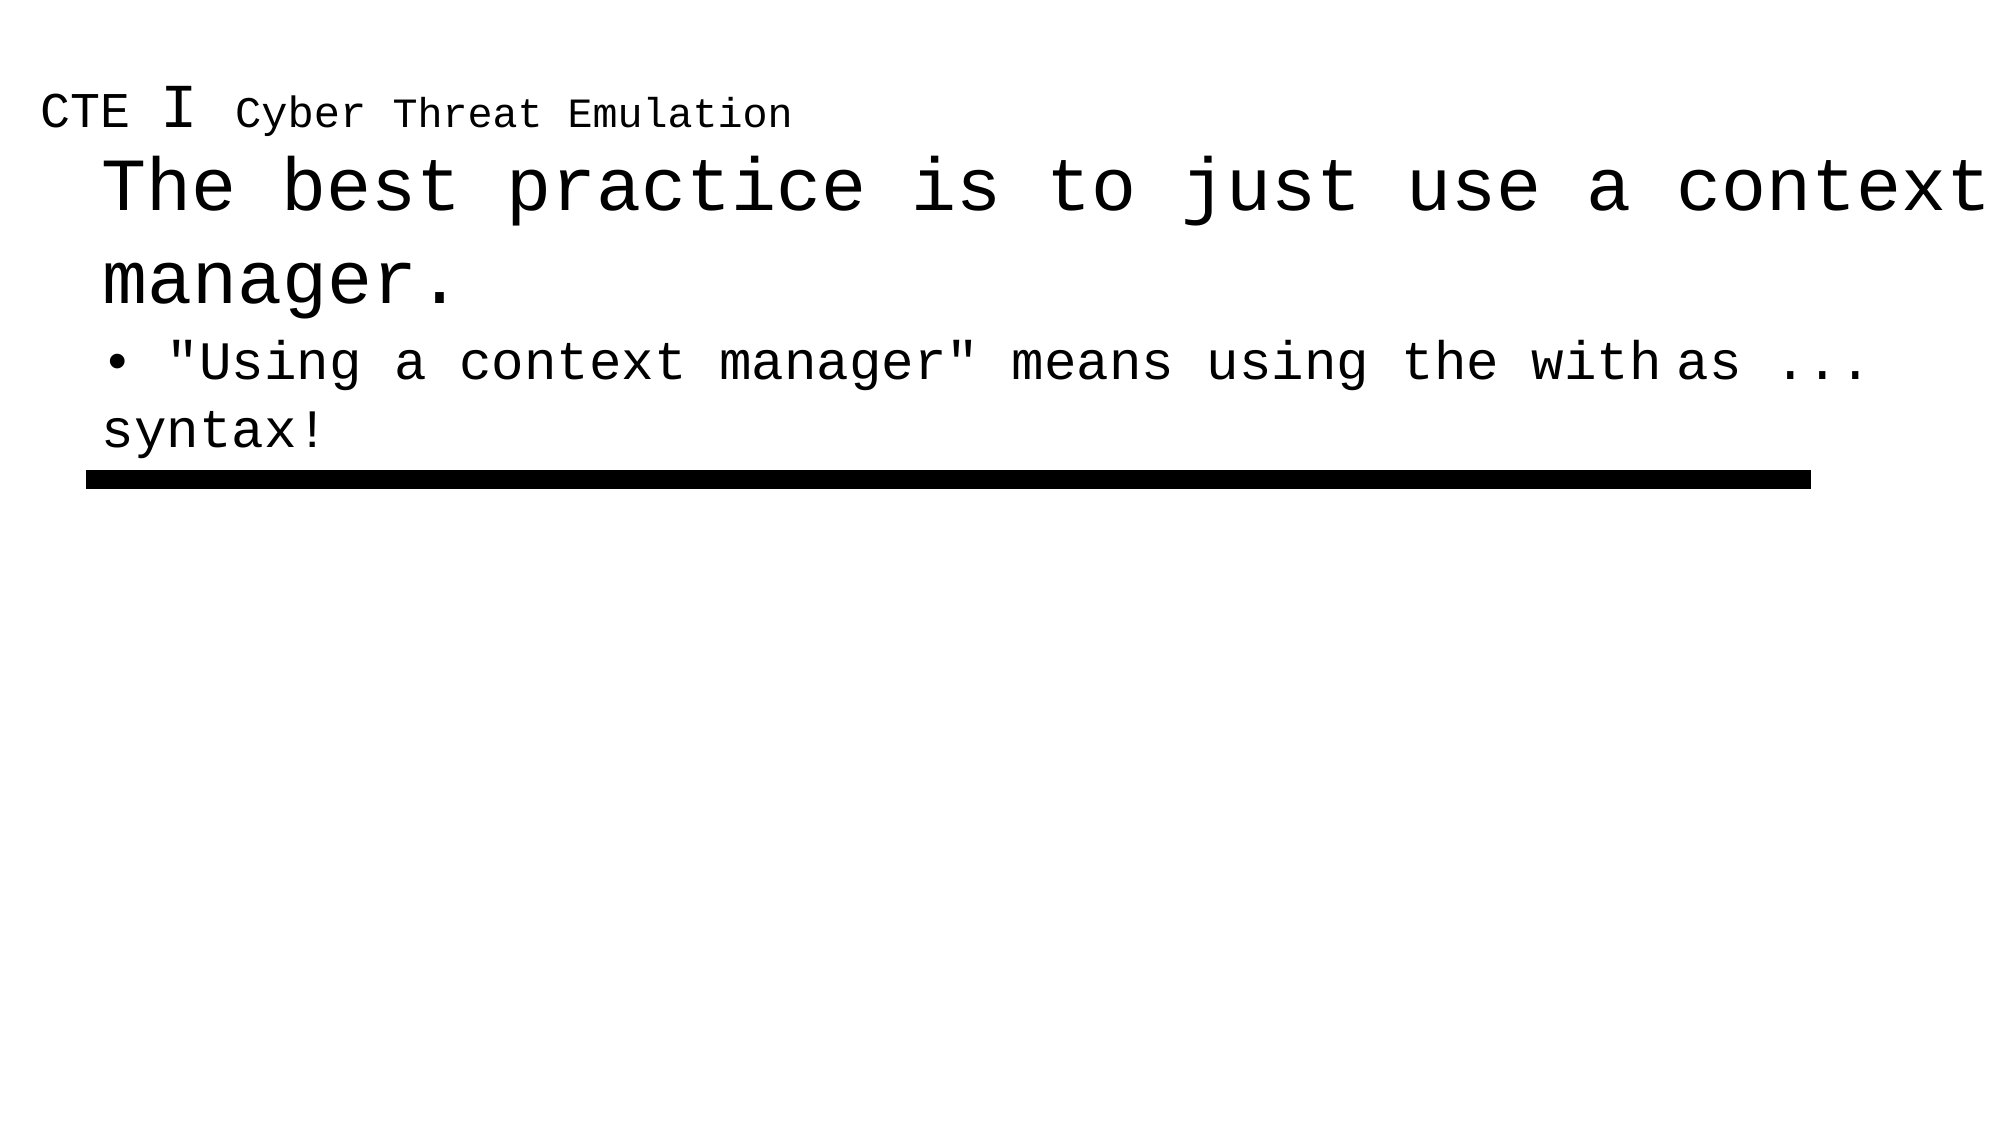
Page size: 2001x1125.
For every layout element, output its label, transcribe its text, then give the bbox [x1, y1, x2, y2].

text • "Using a context manager" means using the with as ... syntax! [102, 335, 2000, 463]
text The best practice is to just use a context manager. [102, 148, 2000, 326]
